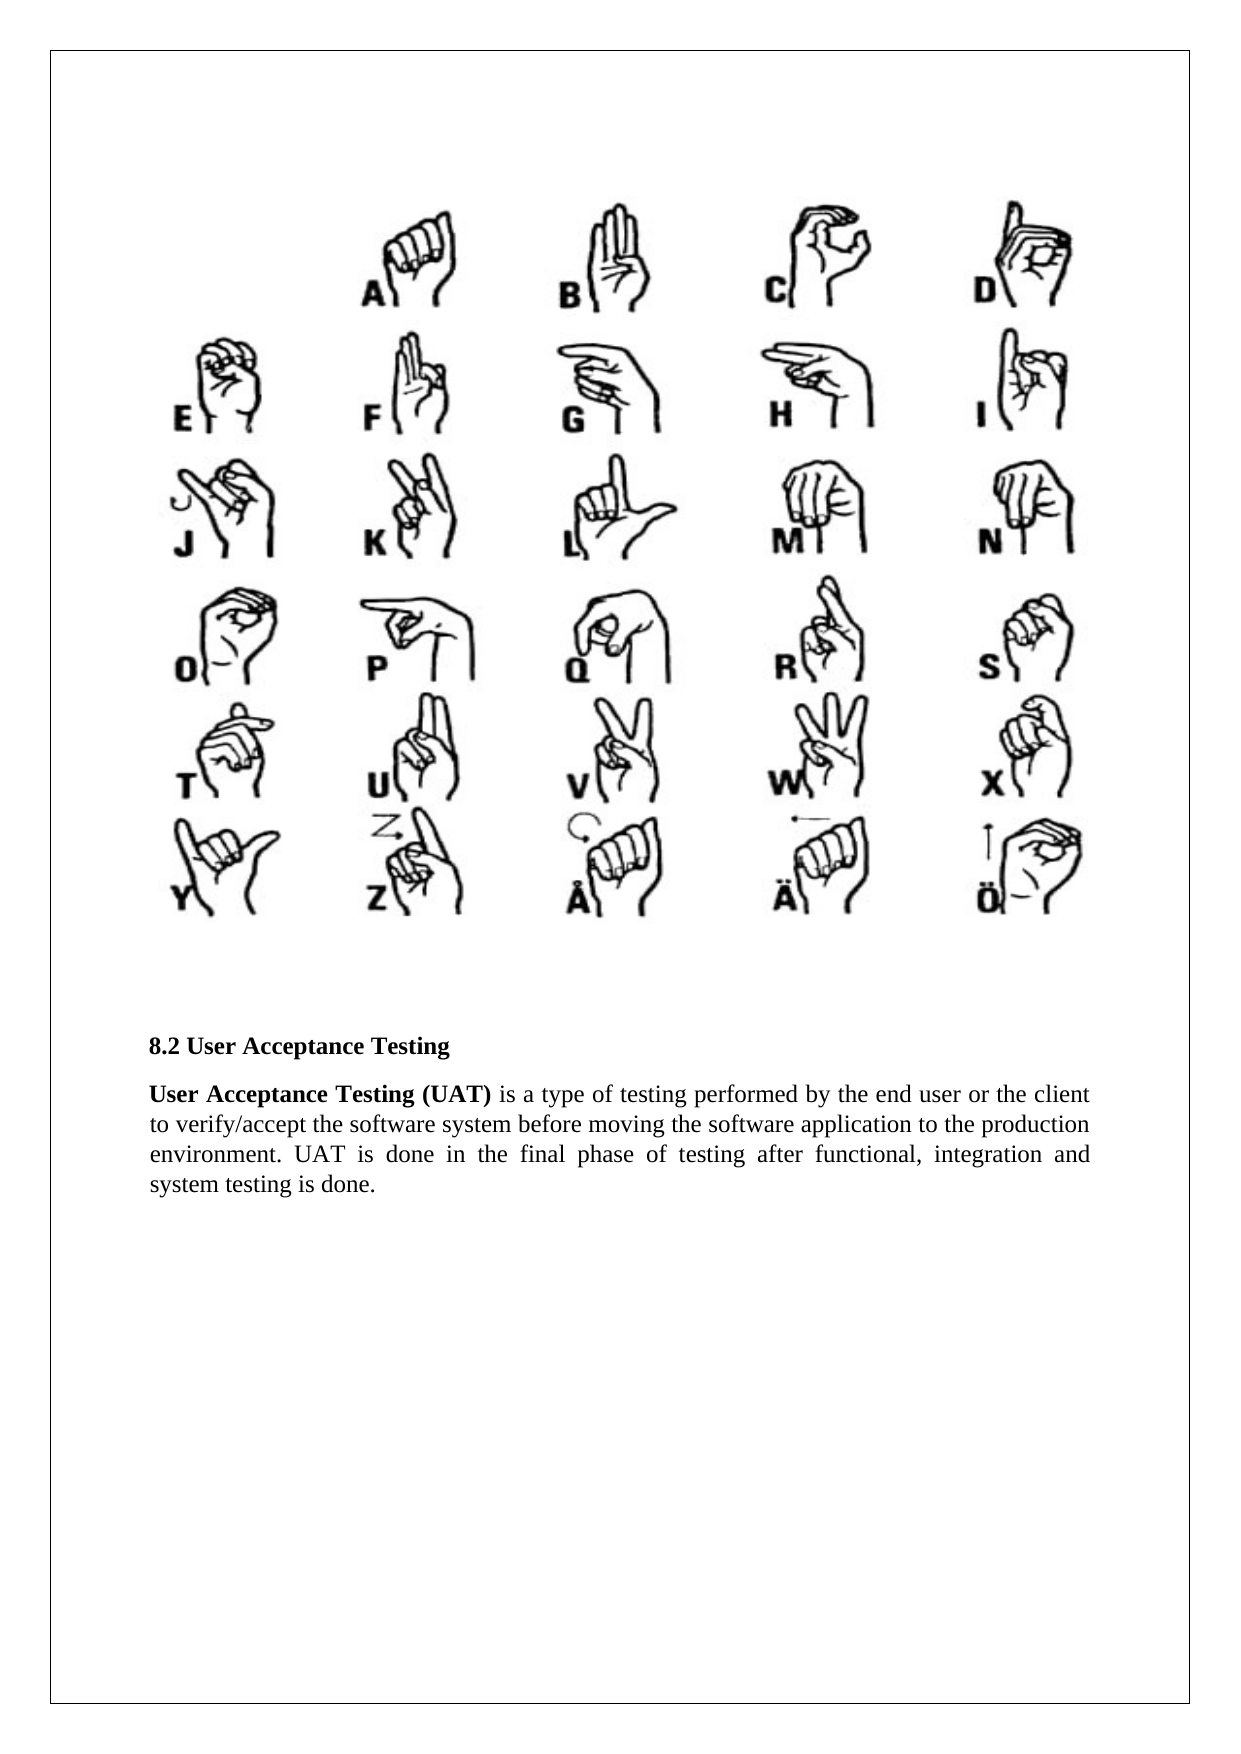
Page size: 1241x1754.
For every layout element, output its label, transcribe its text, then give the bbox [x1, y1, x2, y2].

subtitle 8.2 User Acceptance Testing [148, 1031, 1098, 1060]
text User Acceptance Testing (UAT) is a type of testing performed by the end user or the client to verify/accept the software system before moving the software application to the production environment. UAT is done in the final phase of testing after functional, integration and system testing is done. [148, 1079, 1091, 1198]
picture [157, 196, 1089, 924]
